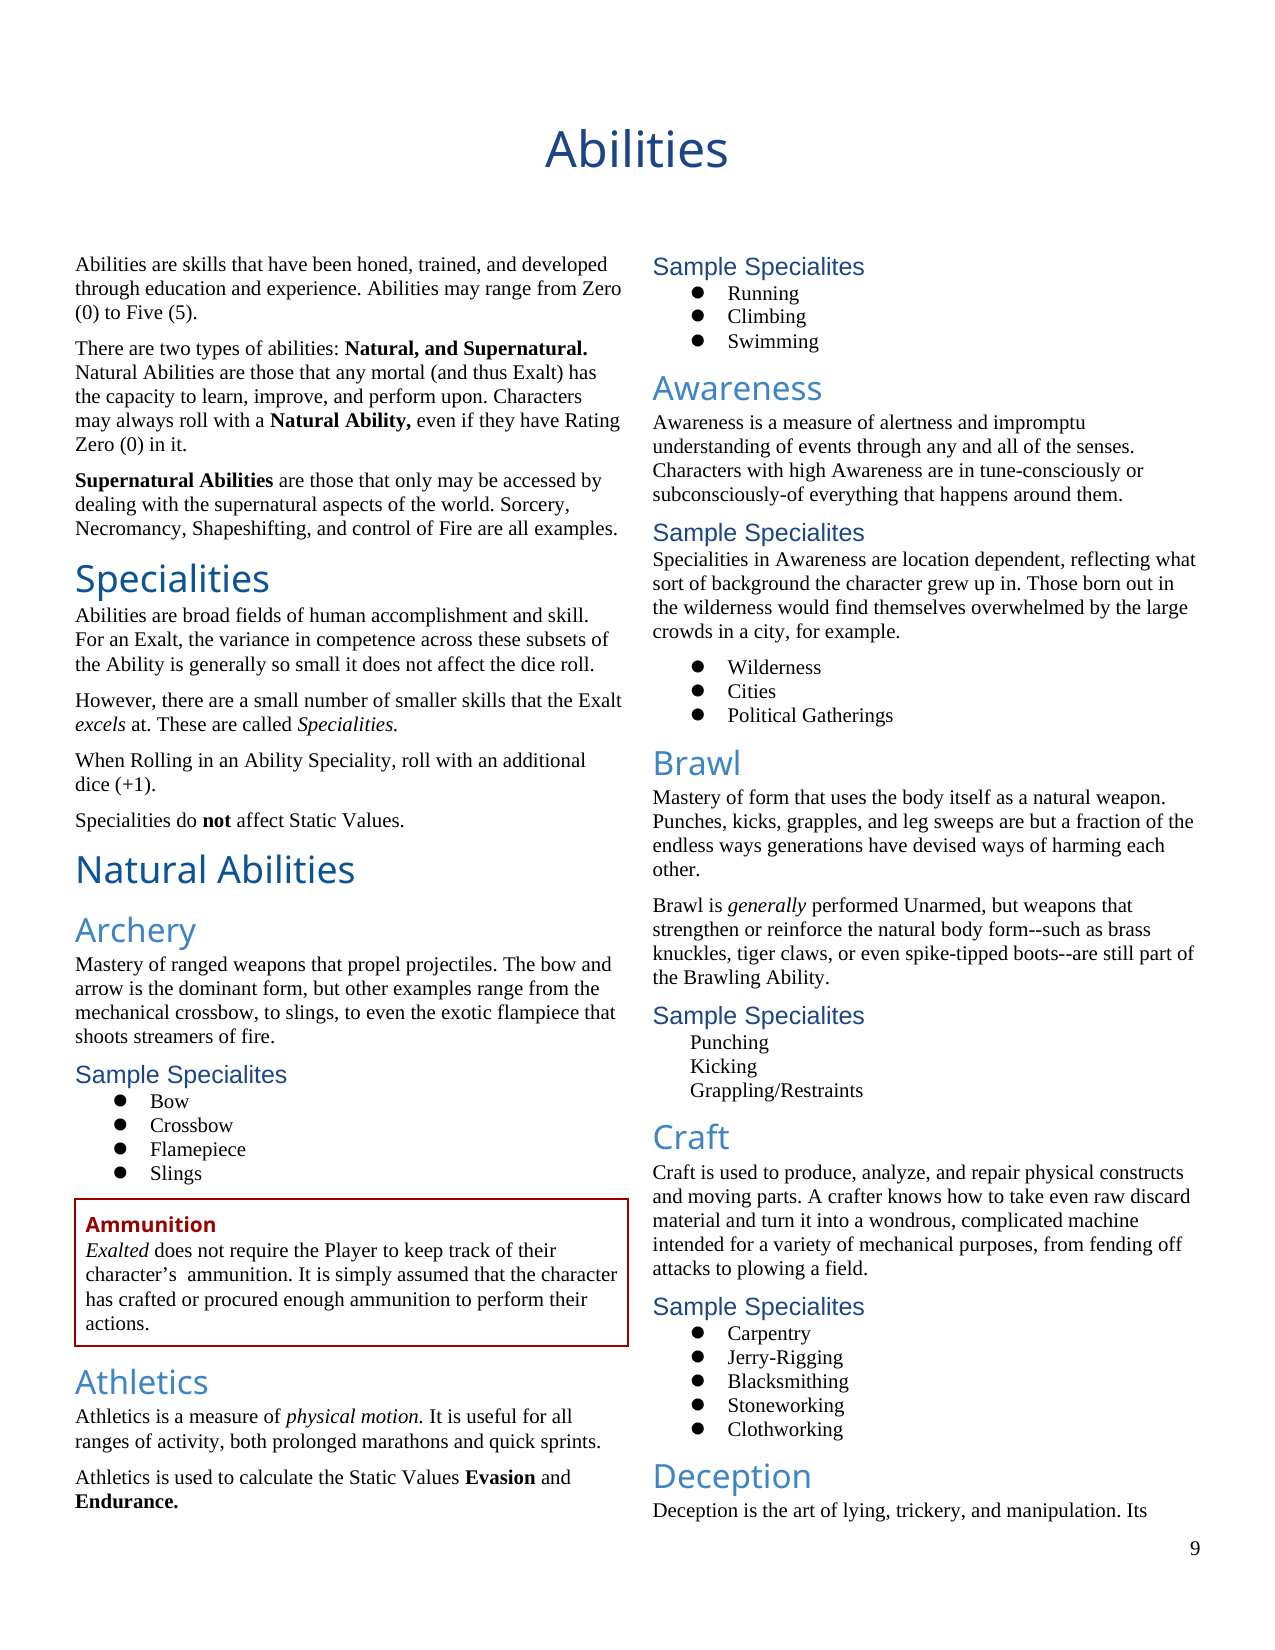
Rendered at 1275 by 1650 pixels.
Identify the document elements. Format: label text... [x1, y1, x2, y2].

text Brawl is generally performed Unarmed, but weapons that strengthen or reinforce the natural body form--such as brass knuckles, tiger claws, or even spike-tipped boots--are still part of the Brawling Ability. [652, 893, 1200, 989]
list Climbing [690, 304, 1200, 328]
text However, there are a small number of smaller skills that the Exalt excels at. These are called Specialities. [75, 687, 622, 736]
text Specialities do not affect Static Values. [75, 808, 622, 832]
text Abilities are skills that have been honed, trained, and developed through education and experience. Abilities may range from Zero (0) to Five (5). [75, 252, 622, 324]
subtitle Sample Specialites [652, 1001, 1200, 1030]
table_header Ammunition Exalted does not require the Player to keep track of their character’s ammunition. It is simply assumed that the character has crafted or procured enough ammunition to perform their actions. [76, 1200, 627, 1345]
text Supernatural Abilities are those that only may be accessed by dealing with the supernatural aspects of the world. Sorcery, Necromancy, Shapeshifting, and control of Fire are all examples. [75, 468, 622, 540]
text Awareness is a measure of alertness and impromptu understanding of events through any and all of the senses. Characters with high Awareness are in tune-consciously or subconsciously-of everything that happens around them. [652, 410, 1200, 506]
list Kicking [690, 1054, 1200, 1078]
text Mastery of form that uses the body itself as a natural weapon. Punches, kicks, grapples, and leg sweeps are but a fraction of the endless ways generations have devised ways of harming each other. [652, 785, 1200, 881]
text There are two types of abilities: Natural, and Supernatural. Natural Abilities are those that any mortal (and thus Exalt) has the capacity to learn, improve, and perform upon. Characters may always roll with a Natural Ability, even if they have Rating Zero (0) in it. [75, 336, 622, 456]
list Grappling/Restraints [690, 1078, 1200, 1102]
list Slings [112, 1161, 622, 1185]
subtitle Sample Specialites [652, 518, 1200, 547]
list Punching [690, 1030, 1200, 1054]
list Running [690, 280, 1200, 304]
text When Rolling in an Ability Speciality, roll with an additional dice (+1). [75, 748, 622, 796]
list Bow [112, 1089, 622, 1113]
subtitle Sample Specialites [75, 1060, 622, 1089]
list Carpentry [690, 1321, 1200, 1345]
text Craft is used to produce, analyze, and repair physical constructs and moving parts. A crafter knows how to take even raw discard material and turn it into a wondrous, complicated machine intended for a variety of mechanical purposes, from fending off attacks to plowing a field. [652, 1159, 1200, 1280]
subtitle Brawl [652, 739, 1200, 785]
list Flamepiece [112, 1137, 622, 1161]
subtitle Sample Specialites [652, 252, 1200, 280]
list Cities [690, 679, 1200, 703]
subtitle Deception [652, 1453, 1200, 1498]
text Abilities are broad fields of human accomplishment and skill. For an Exalt, the variance in competence across these subsets of the Ability is generally so small it does not affect the dice roll. [75, 603, 622, 676]
subtitle Specialities [75, 552, 622, 603]
list Stoneworking [690, 1393, 1200, 1417]
subtitle Athletics [75, 1359, 622, 1404]
list Blacksmithing [690, 1369, 1200, 1393]
subtitle Abilities [75, 114, 1200, 182]
list Wilderness [690, 655, 1200, 679]
list Political Gatherings [690, 703, 1200, 727]
text Mastery of ranged weapons that propel projectiles. The bow and arrow is the dominant form, but other examples range from the mechanical crossbow, to slings, to even the exotic flampiece that shoots streamers of fire. [75, 952, 622, 1048]
subtitle Sample Specialites [652, 1292, 1200, 1321]
list Crossbow [112, 1113, 622, 1137]
list Swimming [690, 328, 1200, 353]
list Clothworking [690, 1417, 1200, 1441]
subtitle Craft [652, 1114, 1200, 1159]
text Athletics is used to calculate the Static Values Evasion and Endurance. [75, 1464, 622, 1513]
subtitle Natural Abilities [75, 844, 622, 895]
list Jerry-Rigging [690, 1345, 1200, 1369]
text Specialities in Awareness are location dependent, reflecting what sort of background the character grew up in. Those born out in the wilderness would find themselves overwhelmed by the large crowds in a city, for example. [652, 547, 1200, 643]
subtitle Archery [75, 907, 622, 952]
text Athletics is a measure of physical motion. It is useful for all ranges of activity, both prolonged marathons and quick sprints. [75, 1404, 622, 1453]
subtitle Awareness [652, 364, 1200, 410]
